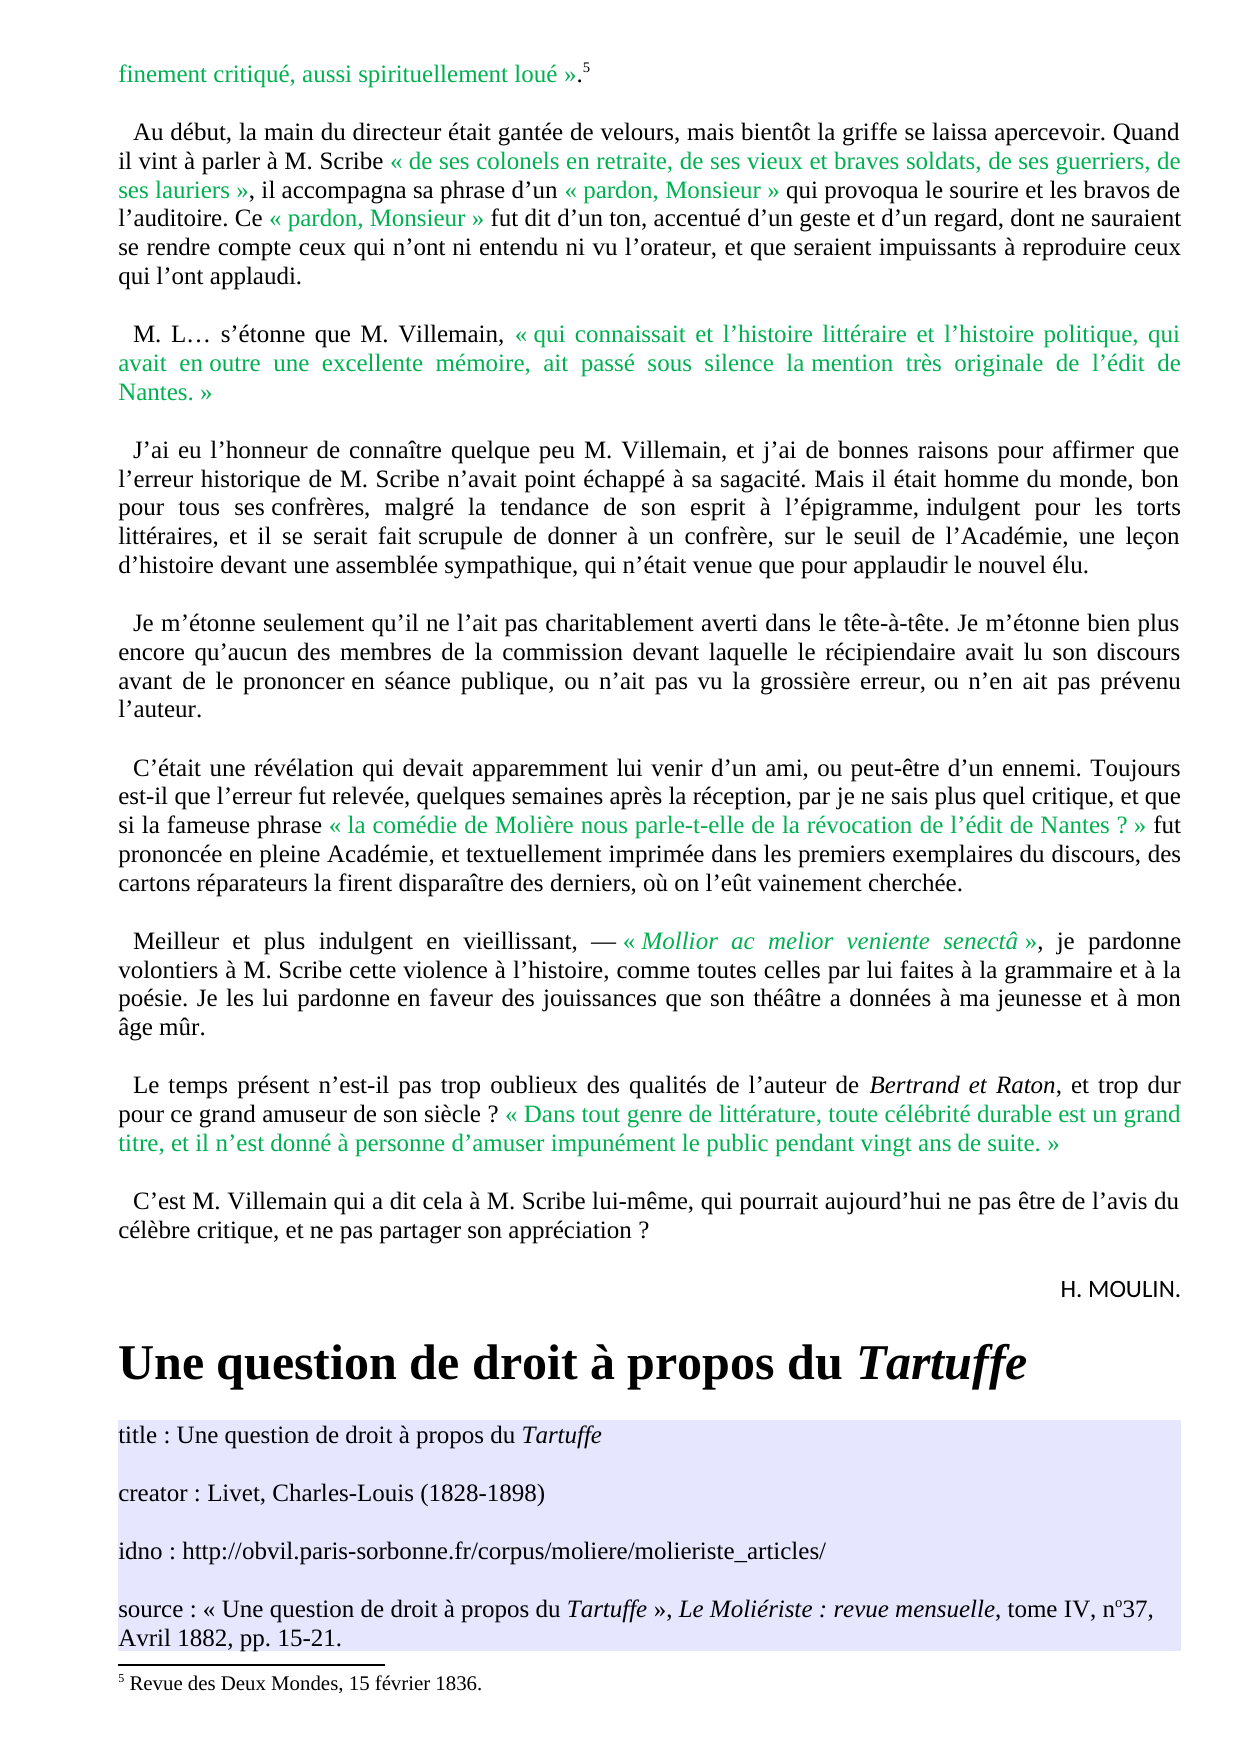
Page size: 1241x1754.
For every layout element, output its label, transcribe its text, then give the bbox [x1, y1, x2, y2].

text source : « Une question de droit à propos du Tartuffe », Le Moliériste : revue mensuelle, tome IV, no37, Avril 1882, pp. 15-21. [118, 1594, 1181, 1651]
text Le temps présent n’est-il pas trop oublieux des qualités de l’auteur de Bertrand et Raton, et trop dur pour ce grand amuseur de son siècle ? « Dans tout genre de littérature, toute célébrité durable est un grand titre, et il n’est donné à personne d’amuser impunément le public pendant vingt ans de suite. » [118, 1070, 1181, 1157]
text M. L… s’étonne que M. Villemain, « qui connaissait et l’histoire littéraire et l’histoire politique, qui avait en outre une excellente mémoire, ait passé sous silence la mention très originale de l’édit de Nantes. » [118, 319, 1181, 406]
text title : Une question de droit à propos du Tartuffe [118, 1420, 1181, 1449]
text J’ai eu l’honneur de connaître quelque peu M. Villemain, et j’ai de bonnes raisons pour affirmer que l’erreur historique de M. Scribe n’avait point échappé à sa sagacité. Mais il était homme du monde, bon pour tous ses confrères, malgré la tendance de son esprit à l’épigramme, indulgent pour les torts littéraires, et il se serait fait scrupule de donner à un confrère, sur le seuil de l’Académie, une leçon d’histoire devant une assemblée sympathique, qui n’était venue que pour applaudir le nouvel élu. [118, 435, 1181, 579]
text idno : http://obvil.paris-sorbonne.fr/corpus/moliere/molieriste_articles/ [118, 1536, 1181, 1565]
text Meilleur et plus indulgent en vieillissant, — « Mollior ac melior veniente senectâ », je pardonne volontiers à M. Scribe cette violence à l’histoire, comme toutes celles par lui faites à la grammaire et à la poésie. Je les lui pardonne en faveur des jouissances que son théâtre a données à ma jeunesse et à mon âge mûr. [118, 926, 1181, 1041]
text Au début, la main du directeur était gantée de velours, mais bientôt la griffe se laissa apercevoir. Quand il vint à parler à M. Scribe « de ses colonels en retraite, de ses vieux et braves soldats, de ses guerriers, de ses lauriers », il accompagna sa phrase d’un « pardon, Monsieur » qui provoqua le sourire et les bravos de l’auditoire. Ce « pardon, Monsieur » fut dit d’un ton, accentué d’un geste et d’un regard, dont ne sauraient se rendre compte ceux qui n’ont ni entendu ni vu l’orateur, et que seraient impuissants à reproduire ceux qui l’ont applaudi. [118, 117, 1181, 290]
text H. MOULIN. [118, 1273, 1181, 1304]
subtitle Une question de droit à propos du Tartuffe [118, 1333, 1181, 1391]
text Je m’étonne seulement qu’il ne l’ait pas charitablement averti dans le tête-à-tête. Je m’étonne bien plus encore qu’aucun des membres de la commission devant laquelle le récipiendaire avait lu son discours avant de le prononcer en séance publique, ou n’ait pas vu la grossière erreur, ou n’en ait pas prévenu l’auteur. [118, 608, 1181, 723]
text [118, 59, 1181, 88]
text C’était une révélation qui devait apparemment lui venir d’un ami, ou peut-être d’un ennemi. Toujours est-il que l’erreur fut relevée, quelques semaines après la réception, par je ne sais plus quel critique, et que si la fameuse phrase « la comédie de Molière nous parle-t-elle de la révocation de l’édit de Nantes ? » fut prononcée en pleine Académie, et textuellement imprimée dans les premiers exemplaires du discours, des cartons réparateurs la firent disparaître des derniers, où on l’eût vainement cherchée. [118, 753, 1181, 896]
text C’est M. Villemain qui a dit cela à M. Scribe lui-même, qui pourrait aujourd’hui ne pas être de l’avis du célèbre critique, et ne pas partager son appréciation ? [118, 1186, 1181, 1244]
text creator : Livet, Charles-Louis (1828-1898) [118, 1478, 1181, 1507]
